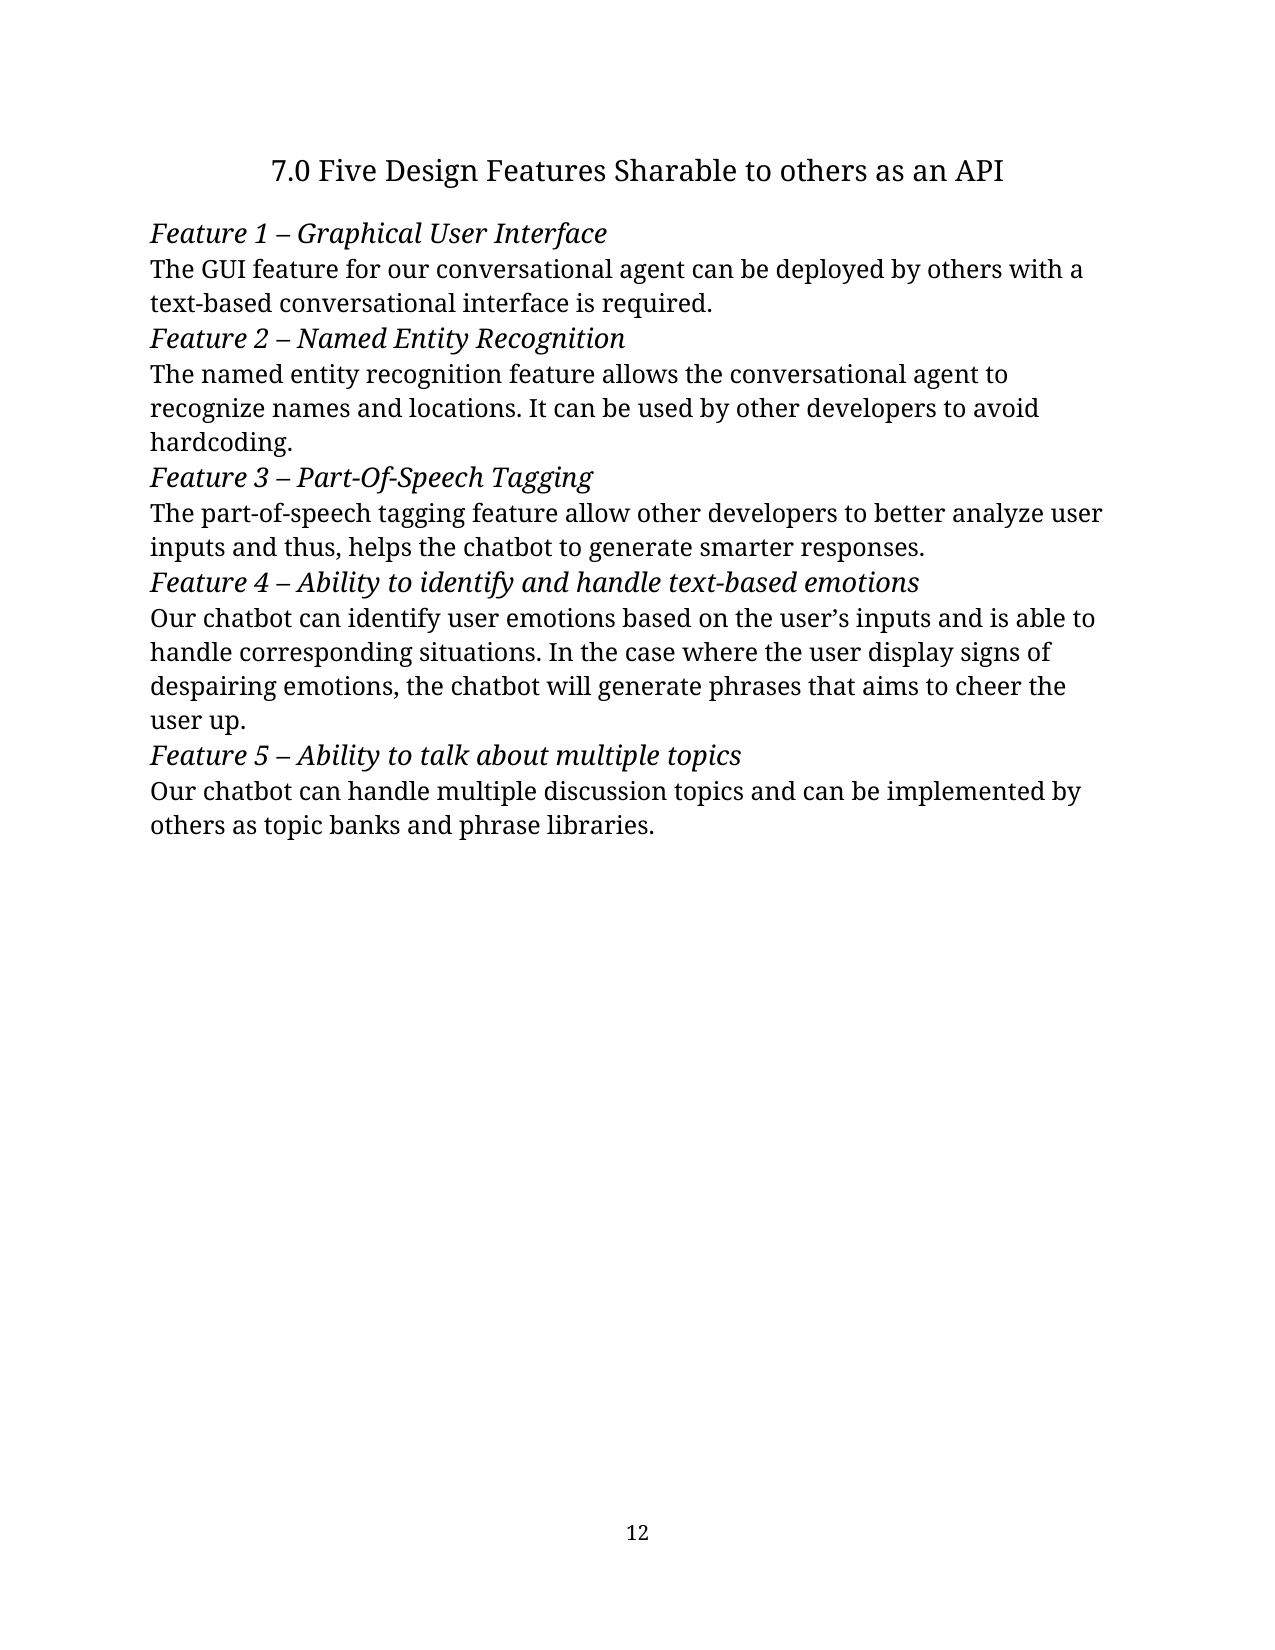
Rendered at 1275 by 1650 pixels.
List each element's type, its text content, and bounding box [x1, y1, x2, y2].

text Feature 4 – Ability to identify and handle text-based emotions [150, 564, 1125, 601]
text The part-of-speech tagging feature allow other developers to better analyze user inputs and thus, helps the chatbot to generate smarter responses. [150, 496, 1125, 564]
text Our chatbot can identify user emotions based on the user’s inputs and is able to handle corresponding situations. In the case where the user display signs of despairing emotions, the chatbot will generate phrases that aims to cheer the user up. [150, 601, 1125, 737]
text Feature 3 – Part-Of-Speech Tagging [150, 459, 1125, 496]
text 7.0 Five Design Features Sharable to others as an API [150, 150, 1125, 190]
text Our chatbot can handle multiple discussion topics and can be implemented by others as topic banks and phrase libraries. [150, 774, 1125, 842]
text Feature 1 – Graphical User Interface [150, 215, 1125, 252]
text The GUI feature for our conversational agent can be deployed by others with a text-based conversational interface is required. [150, 252, 1125, 320]
text Feature 5 – Ability to talk about multiple topics [150, 737, 1125, 774]
text Feature 2 – Named Entity Recognition [150, 320, 1125, 357]
text The named entity recognition feature allows the conversational agent to recognize names and locations. It can be used by other developers to avoid hardcoding. [150, 357, 1125, 459]
